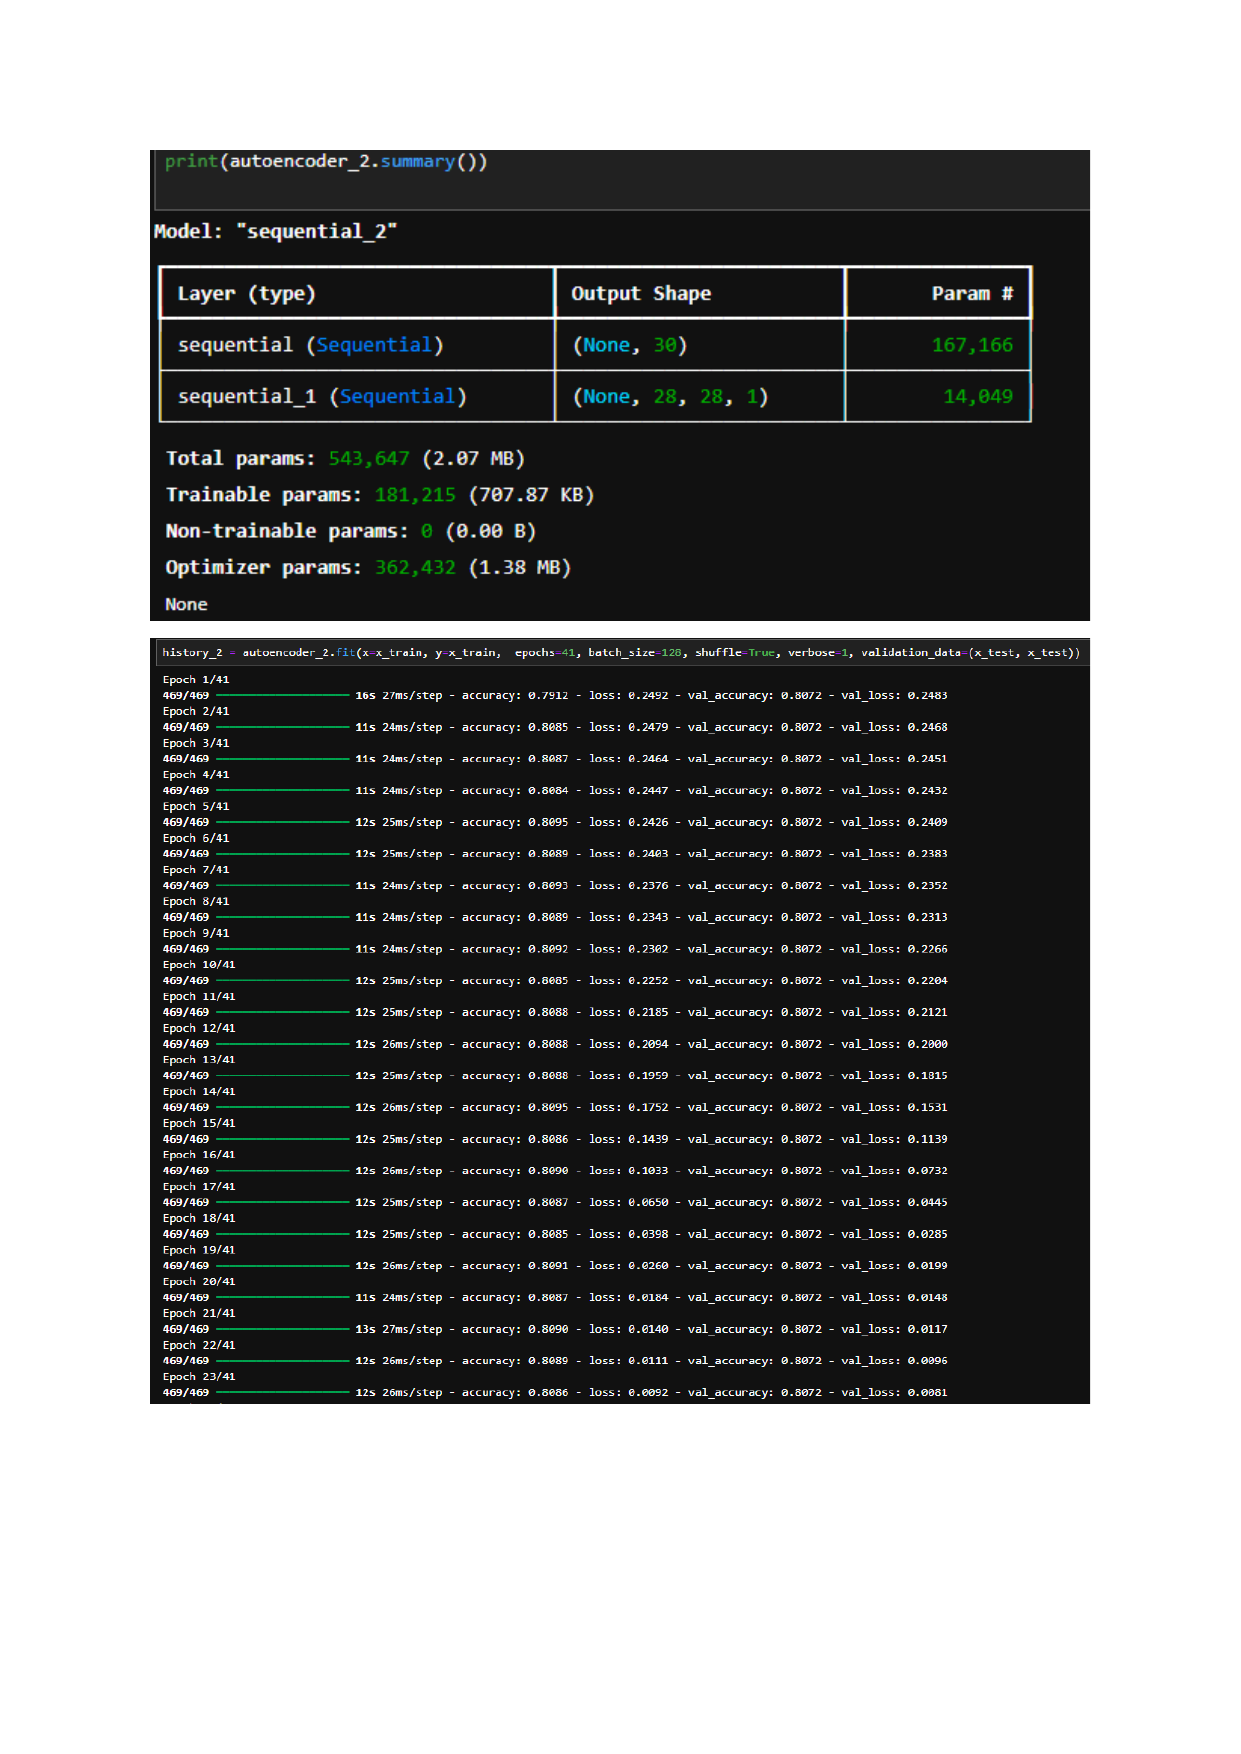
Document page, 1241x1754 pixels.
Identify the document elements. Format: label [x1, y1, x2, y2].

picture [150, 150, 1091, 621]
picture [150, 638, 1091, 1404]
